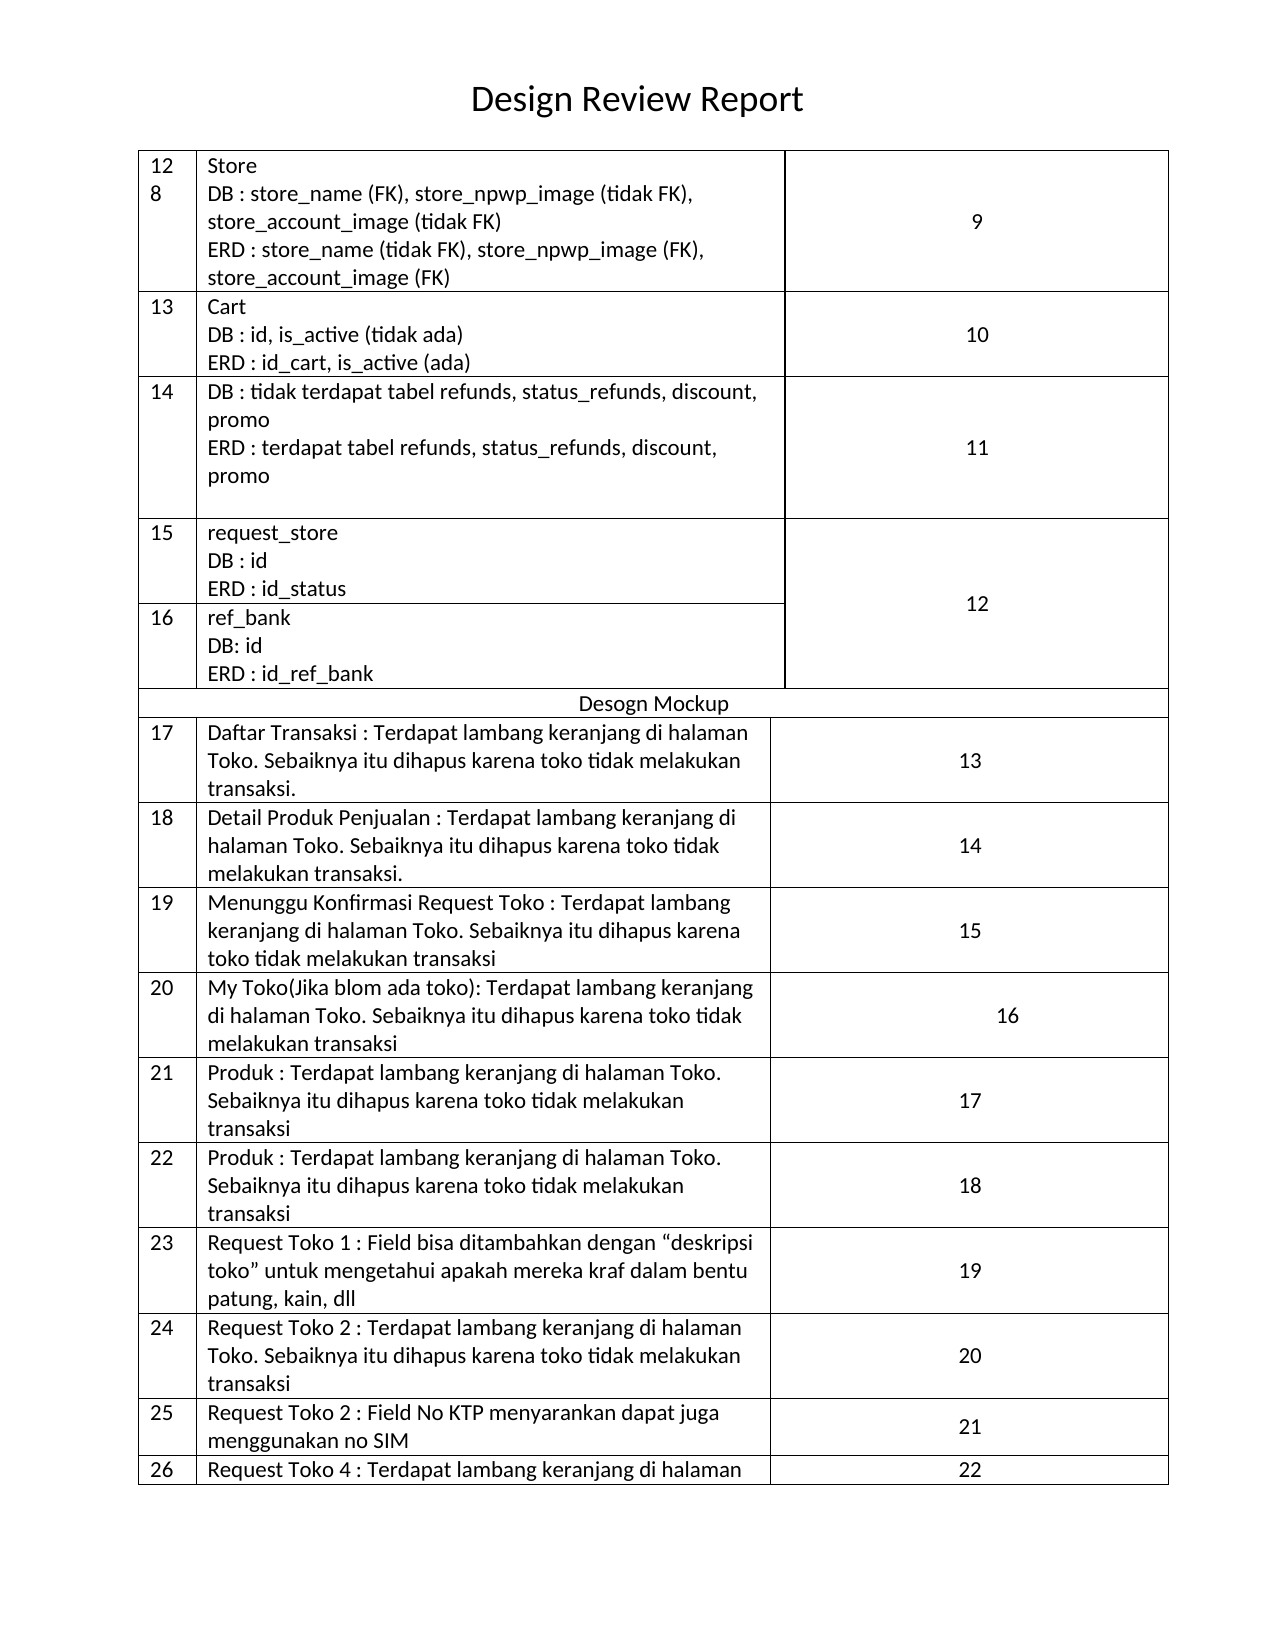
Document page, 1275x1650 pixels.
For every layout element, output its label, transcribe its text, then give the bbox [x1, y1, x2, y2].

table_cell 13 [771, 718, 1168, 802]
table_cell 10 [786, 292, 1168, 376]
table_cell 19 [139, 888, 196, 972]
table_cell Produk : Terdapat lambang keranjang di halaman Toko. Sebaiknya itu dihapus karena toko tidak melakukan transaksi [197, 1058, 770, 1142]
table_cell My Toko(Jika blom ada toko): Terdapat lambang keranjang di halaman Toko. Sebaiknya itu dihapus karena toko tidak melakukan transaksi [197, 973, 770, 1057]
table_cell Request Toko 2 : Field No KTP menyarankan dapat juga menggunakan no SIM [197, 1399, 770, 1454]
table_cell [197, 1456, 770, 1484]
table_cell Request Toko 1 : Field bisa ditambahkan dengan “deskripsi toko” untuk mengetahui apakah mereka kraf dalam bentu patung, kain, dll [197, 1228, 770, 1312]
table_cell 22 [771, 1456, 1168, 1484]
table_cell Produk : Terdapat lambang keranjang di halaman Toko. Sebaiknya itu dihapus karena toko tidak melakukan transaksi [197, 1143, 770, 1227]
table_cell 13 [139, 292, 196, 376]
table_cell Desogn Mockup [139, 689, 1168, 717]
table_cell 24 [139, 1314, 196, 1397]
table_cell 26 [139, 1456, 196, 1484]
table_cell ref_bank DB: id ERD : id_ref_bank [197, 604, 784, 688]
table_cell 21 [139, 1058, 196, 1142]
table_cell 18 [139, 803, 196, 887]
table_cell 16 [139, 604, 196, 688]
table_cell Detail Produk Penjualan : Terdapat lambang keranjang di halaman Toko. Sebaiknya itu dihapus karena toko tidak melakukan transaksi. [197, 803, 770, 887]
table_cell 9 [786, 151, 1168, 291]
table_cell Menunggu Konfirmasi Request Toko : Terdapat lambang keranjang di halaman Toko. Sebaiknya itu dihapus karena toko tidak melakukan transaksi [197, 888, 770, 972]
table_cell 14 [139, 377, 196, 517]
table_cell 25 [139, 1399, 196, 1454]
table_cell 15 [139, 519, 196, 602]
table_cell Request Toko 2 : Terdapat lambang keranjang di halaman Toko. Sebaiknya itu dihapus karena toko tidak melakukan transaksi [197, 1314, 770, 1397]
table_cell 128 [139, 151, 196, 291]
table_cell Store DB : store_name (FK), store_npwp_image (tidak FK), store_account_image (tidak FK) ERD : store_name (tidak FK), store_npwp_image (FK), store_account_image (FK) [197, 151, 784, 291]
table_cell 14 [771, 803, 1168, 887]
table_cell 22 [139, 1143, 196, 1227]
table_cell 20 [771, 1314, 1168, 1397]
table_cell 20 [139, 973, 196, 1057]
table_cell Cart DB : id, is_active (tidak ada) ERD : id_cart, is_active (ada) [197, 292, 784, 376]
table_cell 15 [771, 888, 1168, 972]
table_cell 18 [771, 1143, 1168, 1227]
table_cell 19 [771, 1228, 1168, 1312]
table_cell 17 [139, 718, 196, 802]
table_cell 11 [786, 377, 1168, 517]
table_cell 12 [786, 519, 1168, 688]
table_cell 23 [139, 1228, 196, 1312]
table_cell 17 [771, 1058, 1168, 1142]
table_cell Daftar Transaksi : Terdapat lambang keranjang di halaman Toko. Sebaiknya itu dihapus karena toko tidak melakukan transaksi. [197, 718, 770, 802]
table_cell DB : tidak terdapat tabel refunds, status_refunds, discount, promo ERD : terdapat tabel refunds, status_refunds, discount, promo [197, 377, 784, 517]
table_cell request_store DB : id ERD : id_status [197, 519, 784, 602]
table_cell 16 [771, 973, 1168, 1057]
table_cell 21 [771, 1399, 1168, 1454]
